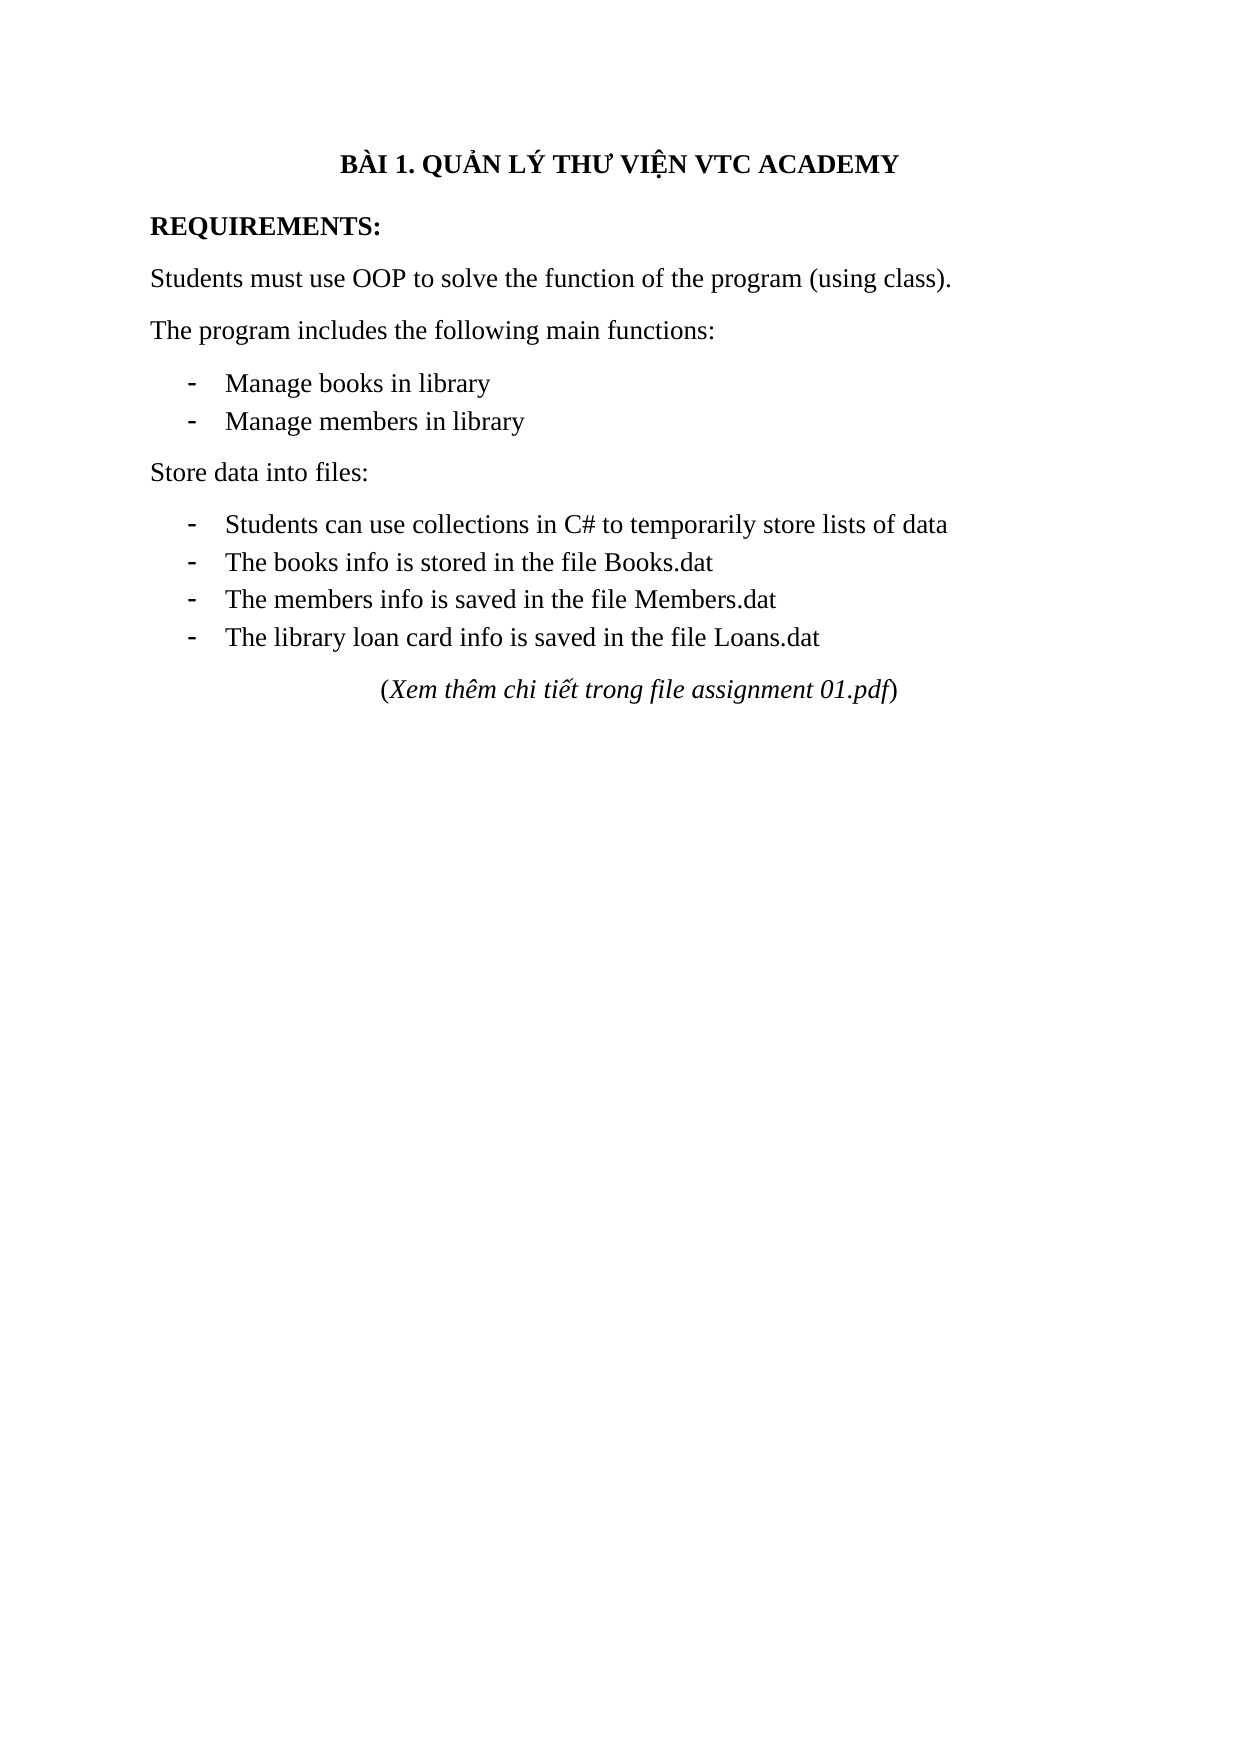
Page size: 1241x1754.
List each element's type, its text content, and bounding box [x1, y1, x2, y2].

list The books info is stored in the file Books.dat [187, 546, 1103, 577]
list Students can use collections in C# to temporarily store lists of data [187, 509, 1103, 540]
list The members info is saved in the file Members.dat [187, 584, 1103, 615]
list Manage books in library [187, 366, 1103, 399]
subtitle BÀI 1. QUẢN LÝ THƯ VIỆN VTC ACADEMY [137, 148, 1103, 180]
text Students must use OOP to solve the function of the program (using class). The program includes the following main functions: [150, 262, 954, 345]
text (Xem thêm chi tiết trong file assignment 01.pdf) [175, 673, 1103, 704]
text REQUIREMENTS: [150, 210, 1103, 242]
list Manage members in library Store data into files: [150, 406, 525, 487]
list The library loan card info is saved in the file Loans.dat [187, 621, 1103, 652]
